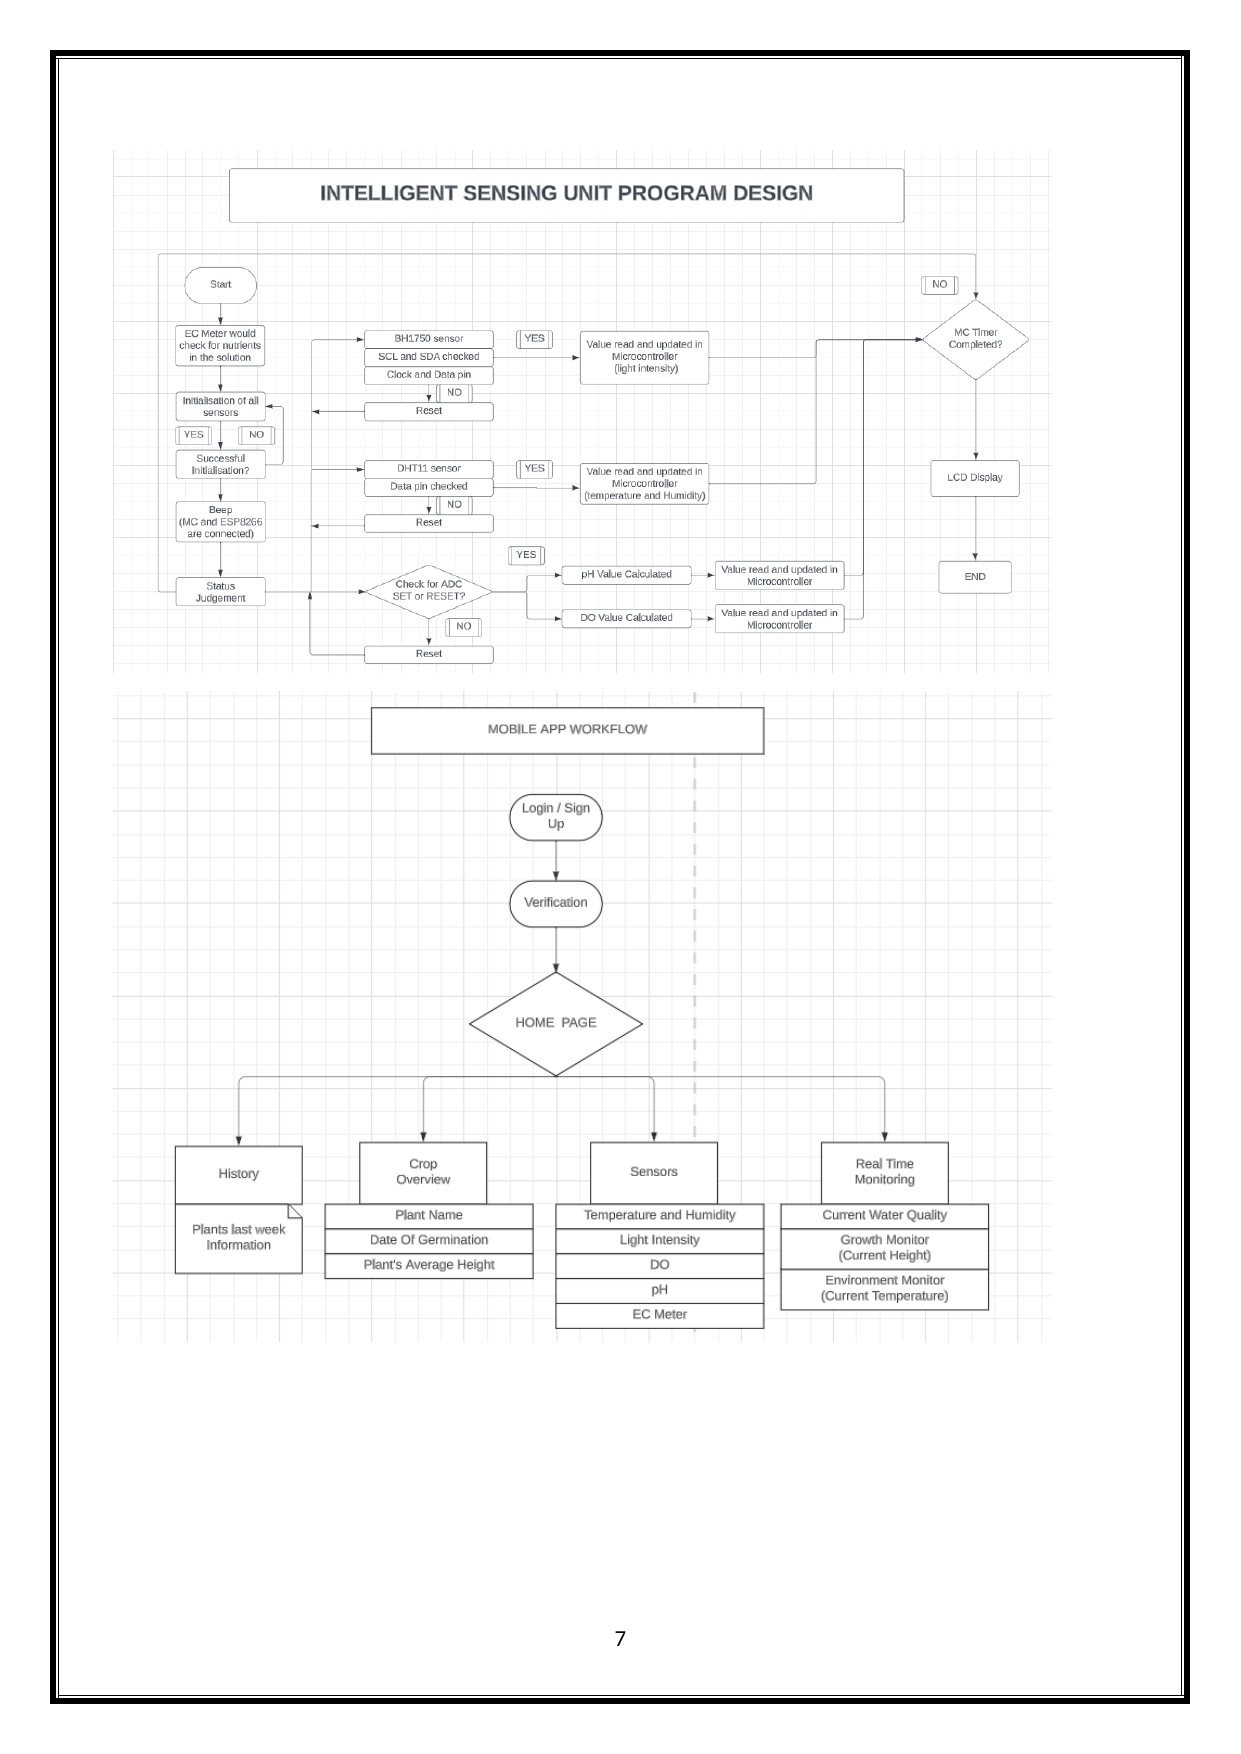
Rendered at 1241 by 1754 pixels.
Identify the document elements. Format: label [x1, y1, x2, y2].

picture [112, 691, 1052, 1342]
picture [112, 150, 1052, 673]
